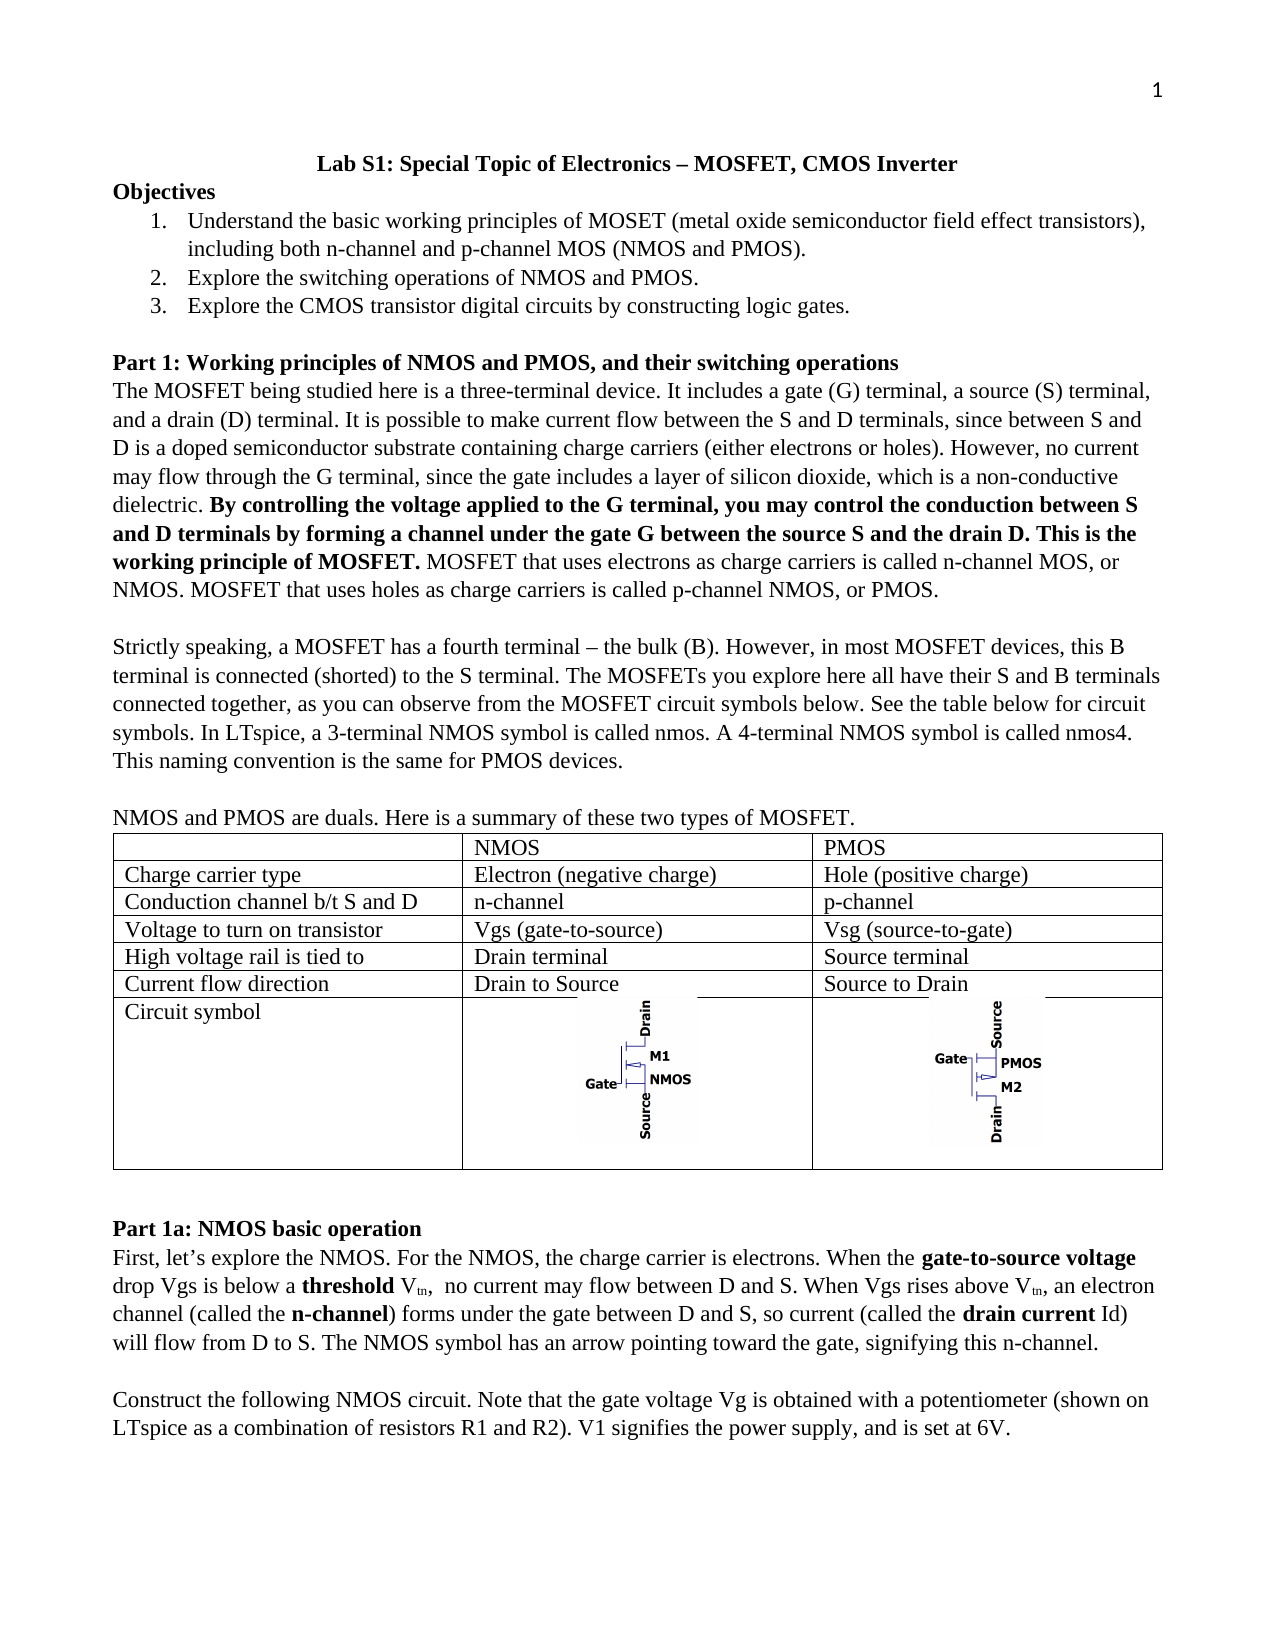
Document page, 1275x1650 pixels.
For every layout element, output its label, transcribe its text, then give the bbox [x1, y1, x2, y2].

table_cell Drain terminal [463, 943, 812, 969]
table_cell High voltage rail is tied to [114, 943, 462, 969]
text Part 1a: NMOS basic operation [112, 1215, 1162, 1242]
table_cell Charge carrier type [114, 861, 462, 887]
list Explore the switching operations of NMOS and PMOS. [150, 264, 1162, 290]
picture [928, 997, 1046, 1147]
table_cell Source terminal [813, 943, 1162, 969]
picture [577, 997, 698, 1143]
text NMOS and PMOS are duals. Here is a summary of these two types of MOSFET. [112, 804, 1162, 830]
table_cell Electron (negative charge) [463, 861, 812, 887]
text Objectives [112, 178, 1162, 205]
table_cell Vsg (source-to-gate) [813, 916, 1162, 942]
table_cell Current flow direction [114, 971, 462, 997]
table_cell p-channel [813, 888, 1162, 915]
table_cell [813, 998, 1162, 1169]
text The MOSFET being studied here is a three-terminal device. It includes a gate (G) terminal, a source (S) terminal, and a drain (D) terminal. It is possible to make current flow between the S and D terminals, since between S and D is a doped semiconductor substrate containing charge carriers (either electrons or holes). However, no current may flow through the G terminal, since the gate includes a layer of silicon dioxide, which is a non-conductive dielectric. By controlling the voltage applied to the G terminal, you may control the conduction between S and D terminals by forming a channel under the gate G between the source S and the drain D. This is the working principle of MOSFET. MOSFET that uses electrons as charge carriers is called n-channel MOS, or NMOS. MOSFET that uses holes as charge carriers is called p-channel NMOS, or PMOS. [112, 377, 1162, 603]
text First, let’s explore the NMOS. For the NMOS, the charge carrier is electrons. When the gate-to-source voltage drop Vgs is below a threshold Vtn, no current may flow between D and S. When Vgs rises above Vtn, an electron channel (called the n-channel) forms under the gate between D and S, so current (called the drain current Id) will flow from D to S. The NMOS symbol has an arrow pointing toward the gate, signifying this n-channel. [112, 1244, 1162, 1355]
table_cell [463, 998, 812, 1169]
table_cell n-channel [463, 888, 812, 915]
table_cell Conduction channel b/t S and D [114, 888, 462, 915]
text Lab S1: Special Topic of Electronics – MOSFET, CMOS Inverter [112, 150, 1162, 176]
list Explore the CMOS transistor digital circuits by constructing logic gates. [150, 292, 1162, 318]
table_header NMOS [463, 834, 812, 860]
text Strictly speaking, a MOSFET has a fourth terminal – the bulk (B). However, in most MOSFET devices, this B terminal is connected (shorted) to the S terminal. The MOSFETs you explore here all have their S and B terminals connected together, as you can observe from the MOSFET circuit symbols below. See the table below for circuit symbols. In LTspice, a 3-terminal NMOS symbol is called nmos. A 4-terminal NMOS symbol is called nmos4. This naming convention is the same for PMOS devices. [112, 633, 1162, 773]
text Part 1: Working principles of NMOS and PMOS, and their switching operations [112, 349, 1162, 375]
text Construct the following NMOS circuit. Note that the gate voltage Vg is obtained with a potentiometer (shown on LTspice as a combination of resistors R1 and R2). V1 signifies the power supply, and is set at 6V. [112, 1386, 1162, 1441]
list Understand the basic working principles of MOSET (metal oxide semiconductor field effect transistors), including both n-channel and p-channel MOS (NMOS and PMOS). [150, 207, 1162, 262]
table_cell Source to Drain [813, 971, 1162, 997]
table_cell Vgs (gate-to-source) [463, 916, 812, 942]
table_cell Hole (positive charge) [813, 861, 1162, 887]
table_cell Drain to Source [463, 971, 812, 997]
table_header PMOS [813, 834, 1162, 860]
table_cell Voltage to turn on transistor [114, 916, 462, 942]
table_cell Circuit symbol [114, 998, 462, 1169]
table_header [114, 834, 462, 860]
